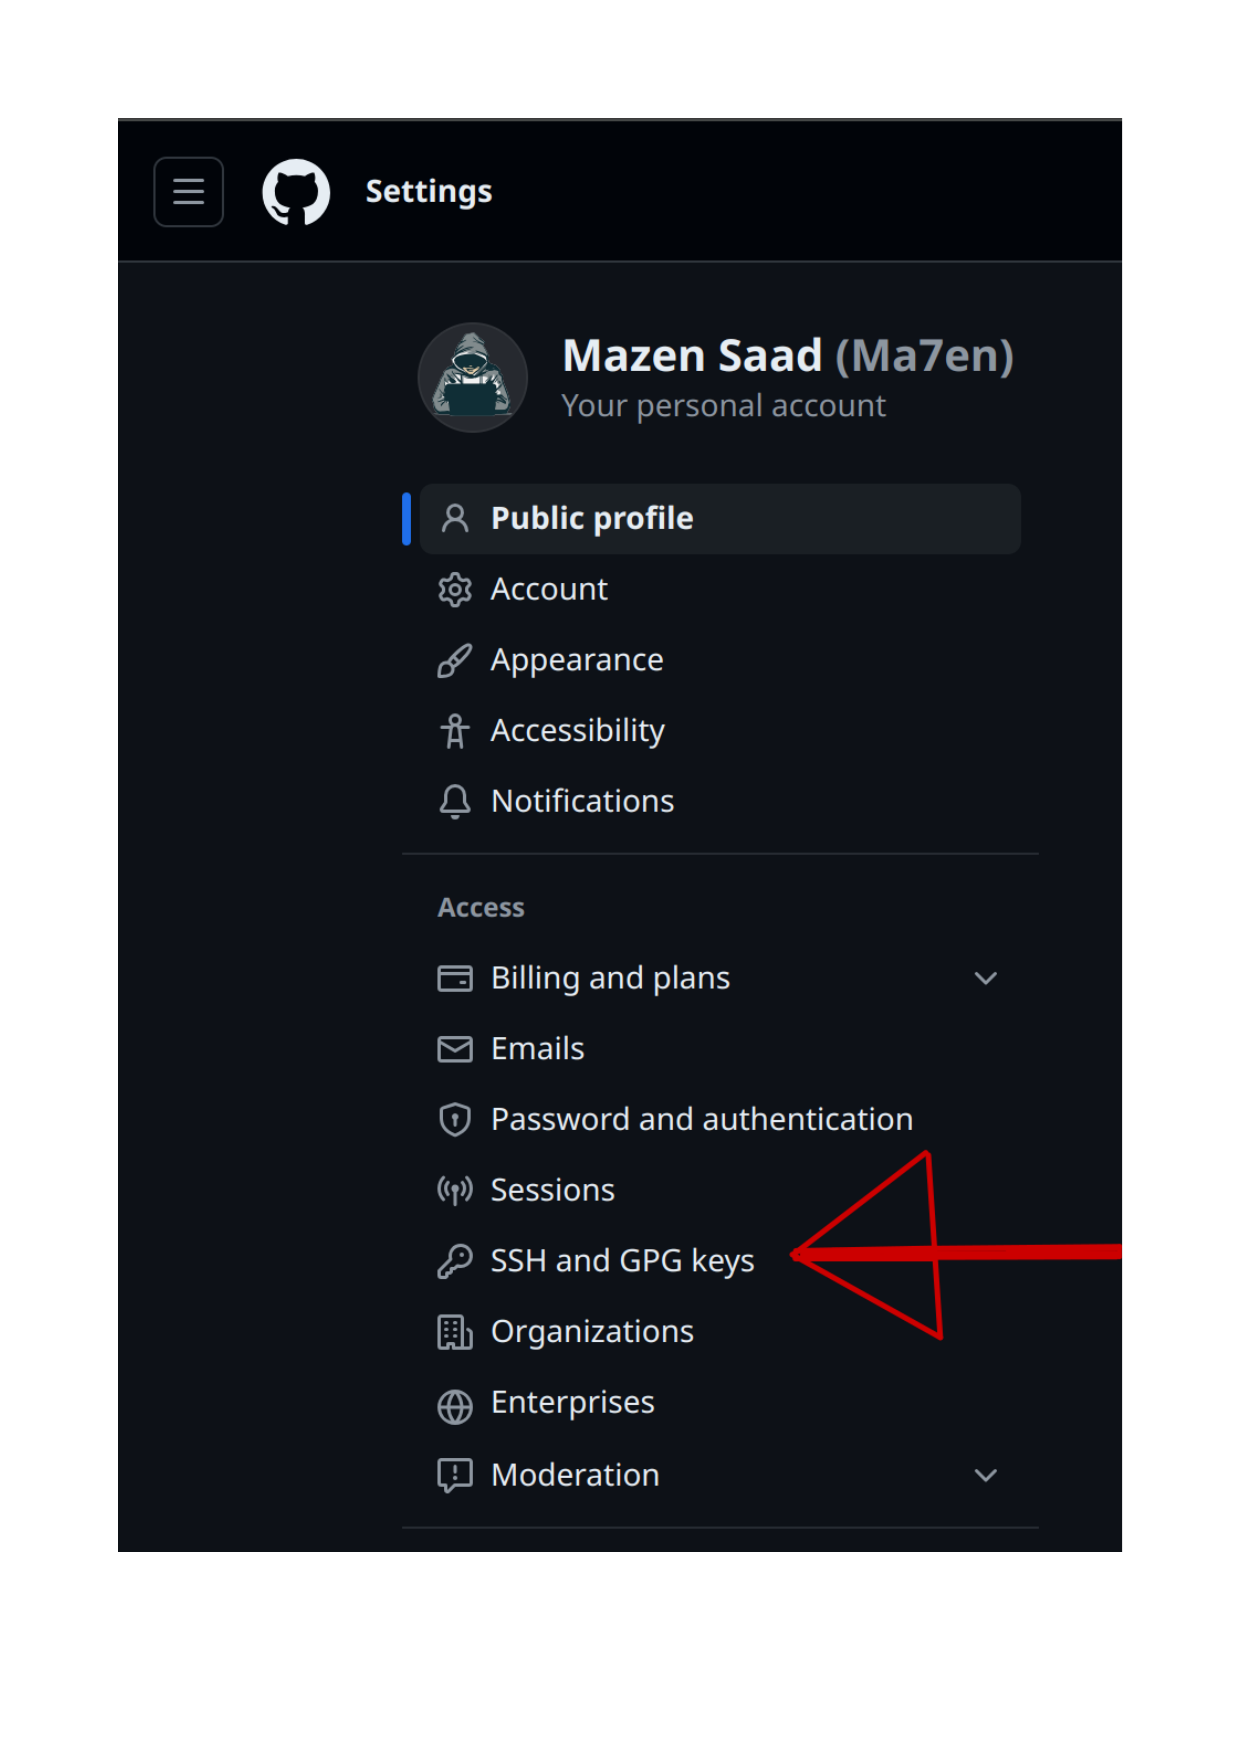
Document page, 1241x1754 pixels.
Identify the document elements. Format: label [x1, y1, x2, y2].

picture [118, 118, 1123, 1552]
